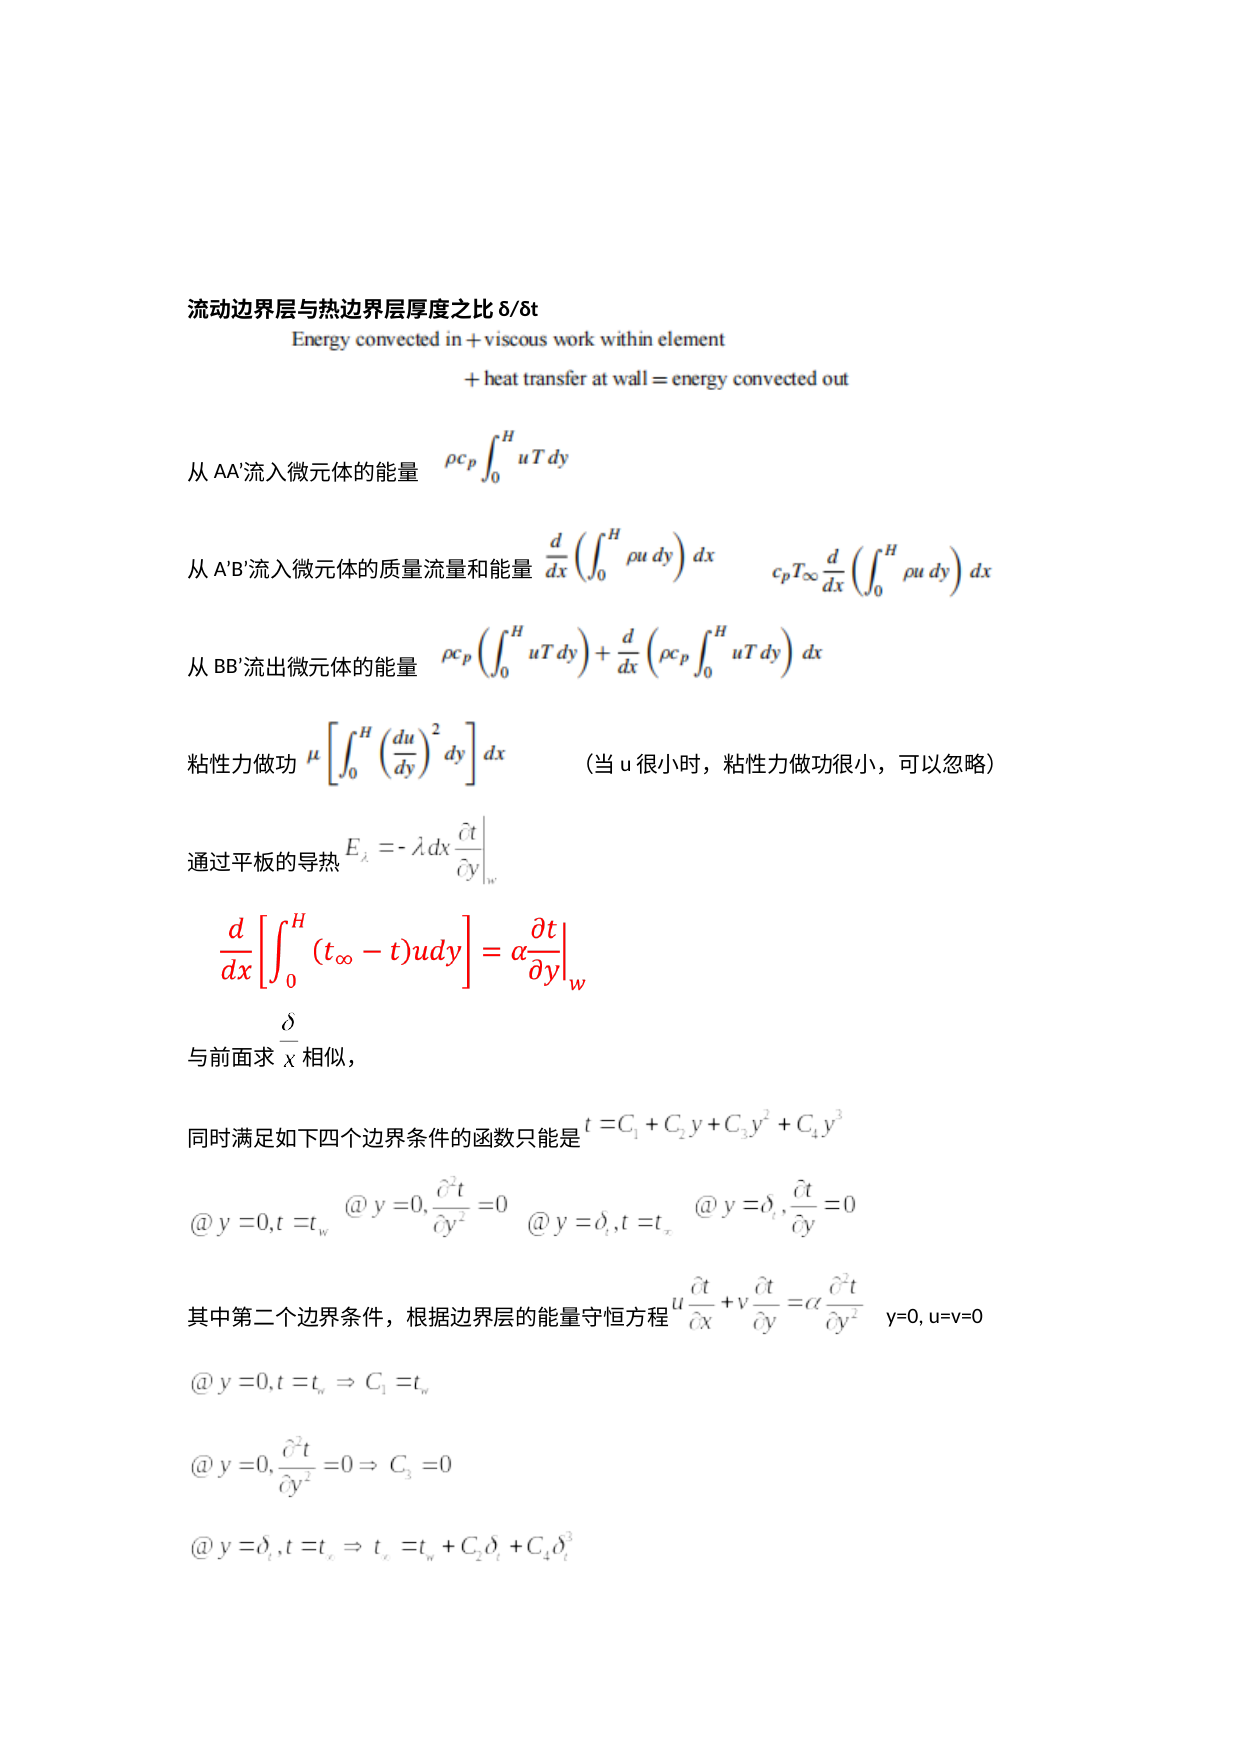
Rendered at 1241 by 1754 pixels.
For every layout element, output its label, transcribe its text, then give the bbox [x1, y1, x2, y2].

picture [418, 617, 878, 694]
text 与前面求相似， [187, 1007, 1053, 1104]
picture [187, 324, 879, 401]
text 通过平板的导热 [187, 812, 1053, 909]
picture [296, 714, 572, 801]
text 同时满足如下四个边界条件的函数只能是 [187, 1104, 1053, 1169]
picture [187, 909, 620, 991]
picture [418, 422, 652, 499]
text 从AA’流入微元体的能量 [187, 422, 1053, 519]
text 流动边界层与热边界层厚度之比δ/δt [187, 292, 1053, 324]
text 其中第二个边界条件，根据边界层的能量守恒方程 y=0, u=v=0 [187, 1267, 1053, 1364]
picture [532, 519, 1041, 606]
